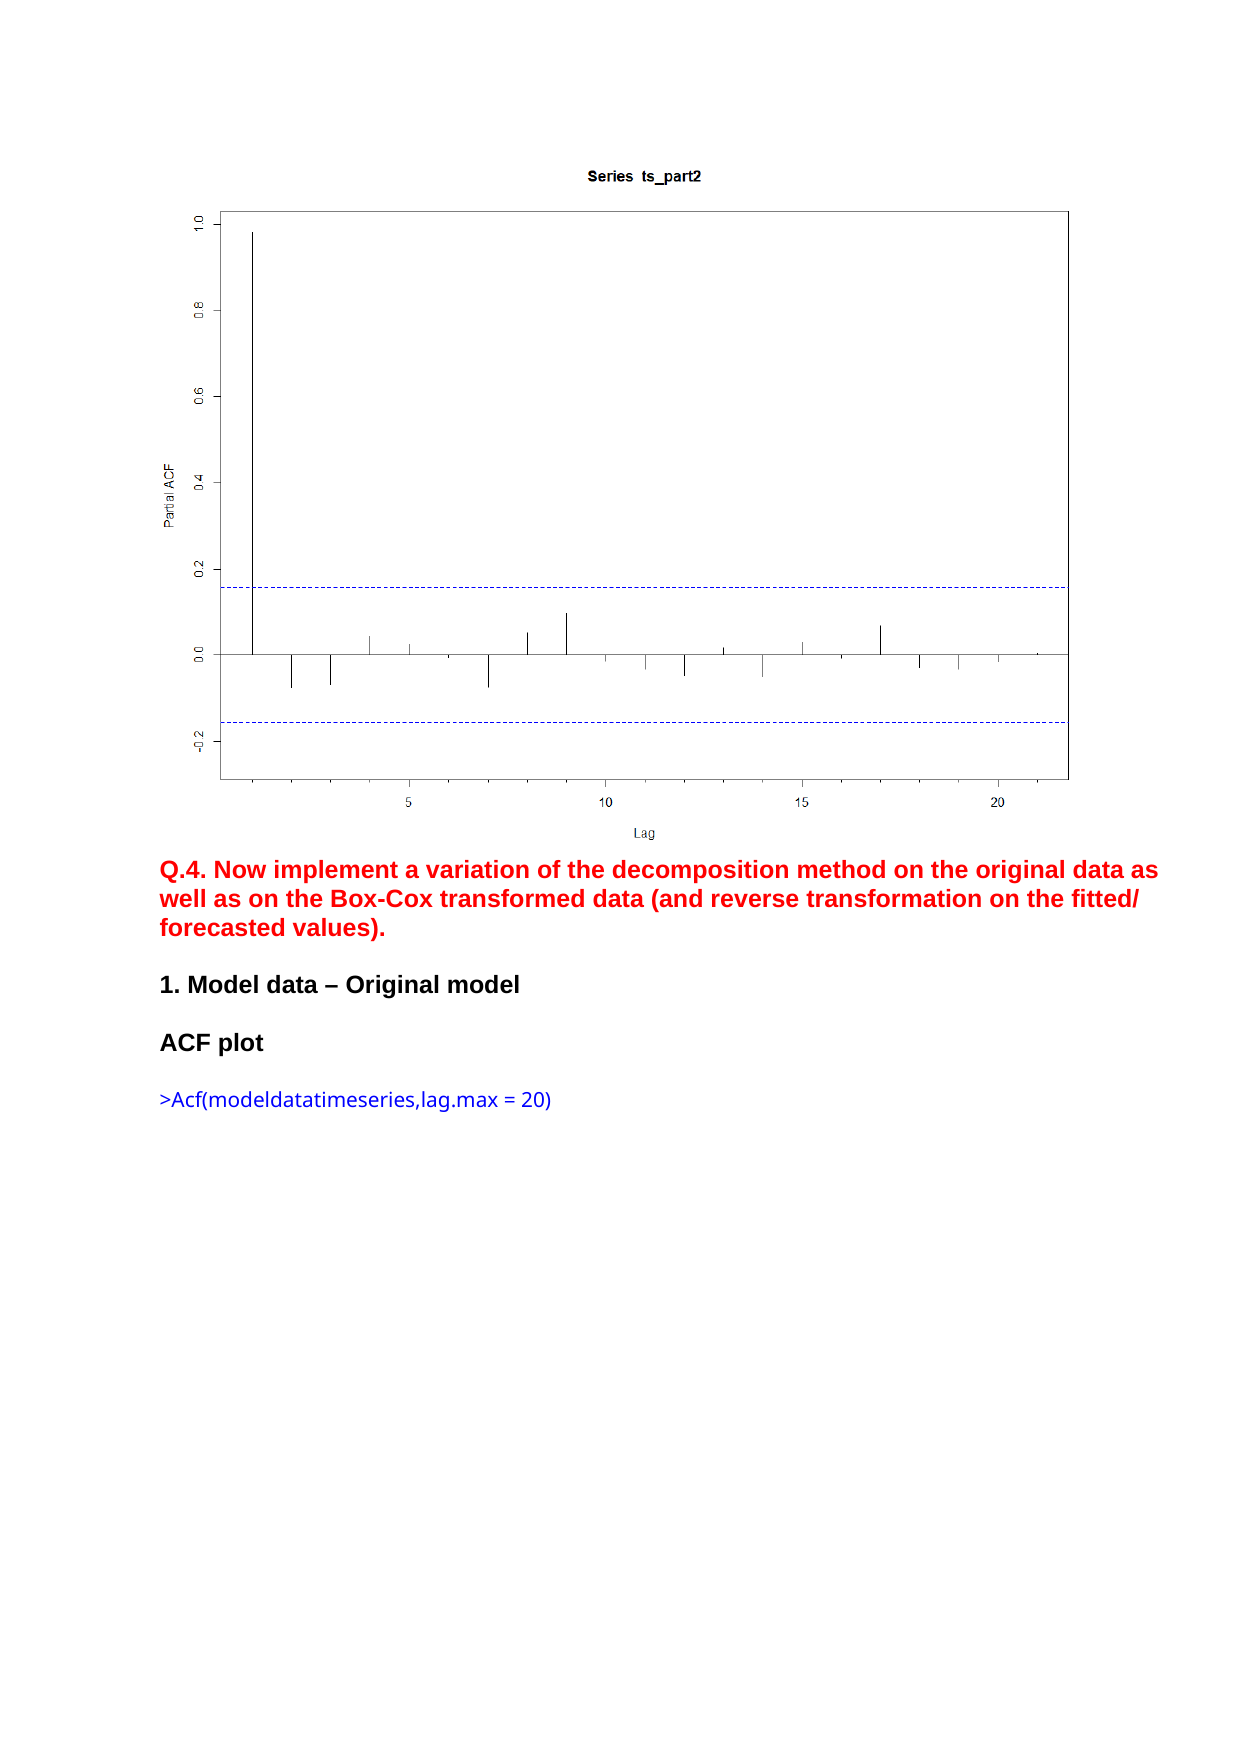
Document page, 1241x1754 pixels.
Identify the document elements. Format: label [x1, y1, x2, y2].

picture [159, 150, 1100, 856]
table_header [150, 150, 1240, 1126]
